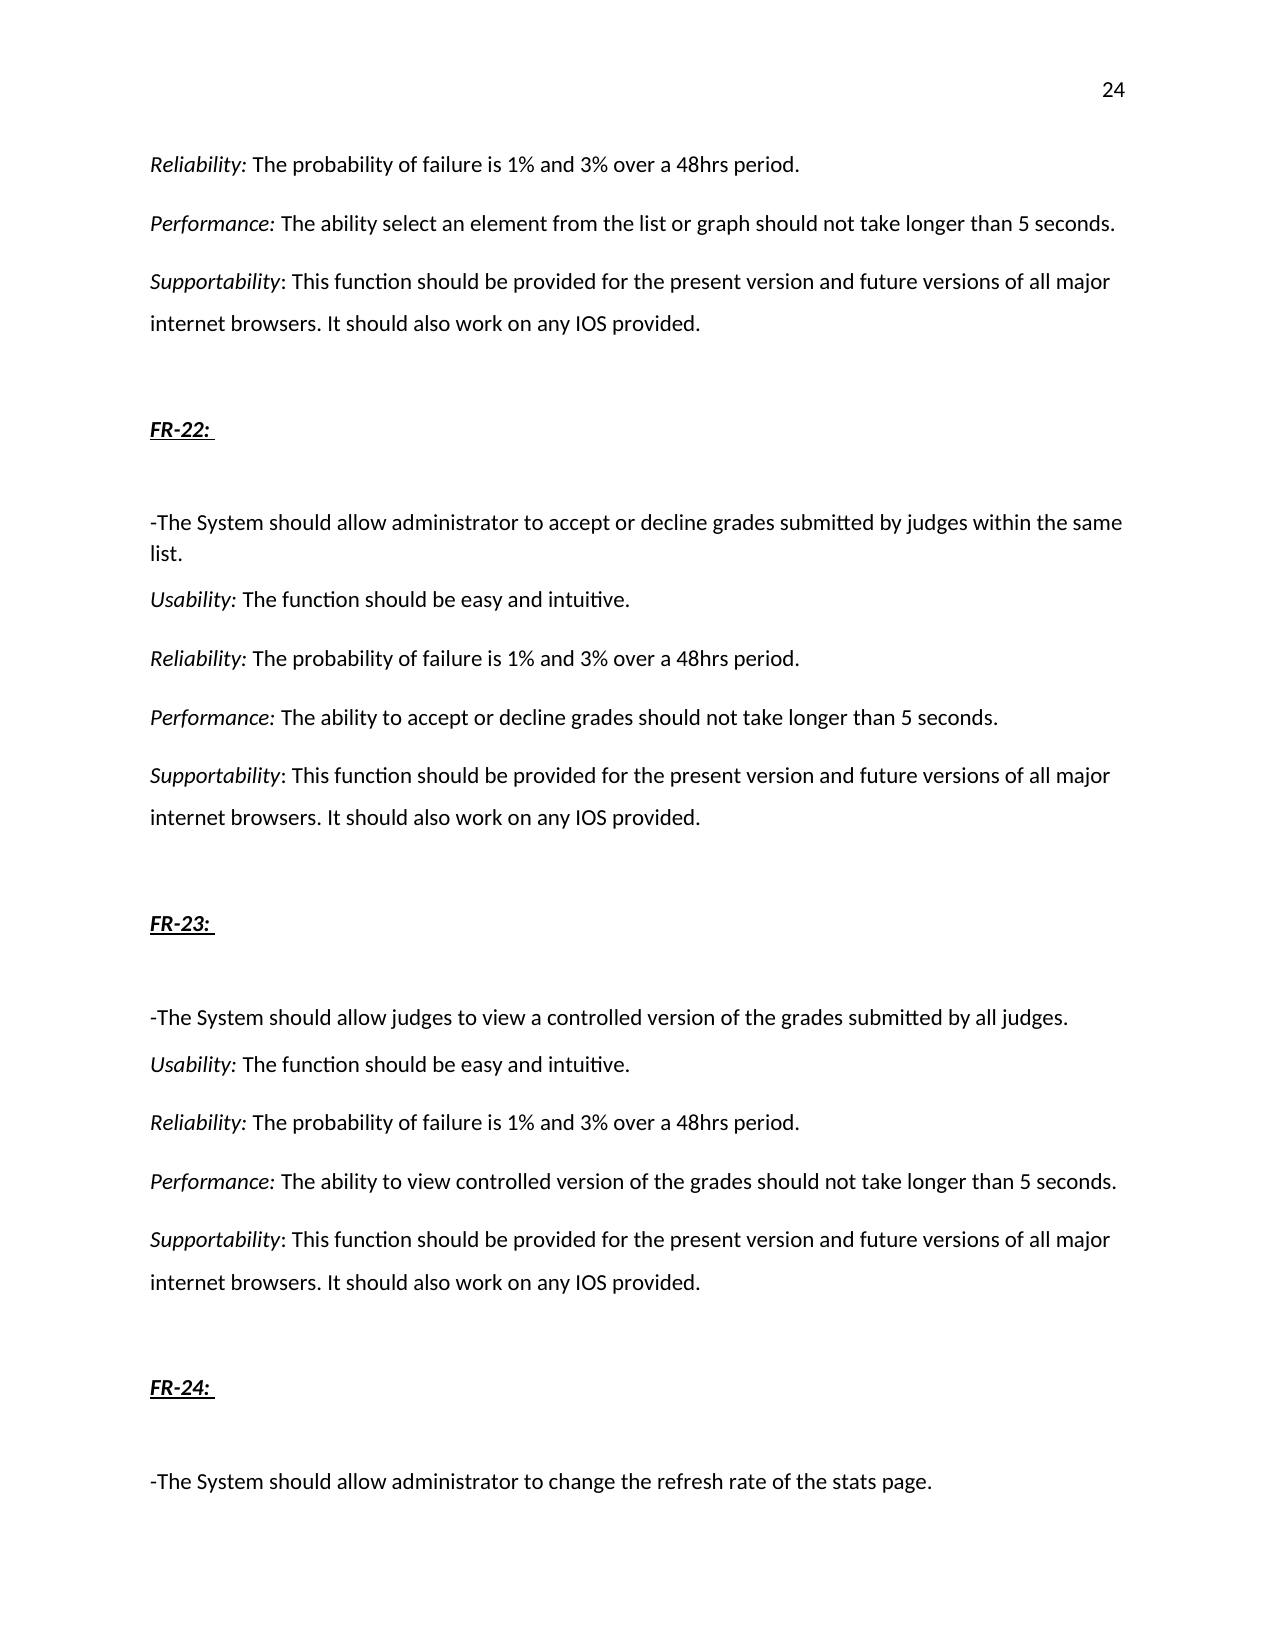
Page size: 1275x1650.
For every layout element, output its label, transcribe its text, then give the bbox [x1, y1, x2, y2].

text Reliability: The probability of failure is 1% and 3% over a 48hrs period. [150, 150, 1125, 178]
text Reliability: The probability of failure is 1% and 3% over a 48hrs period. [150, 644, 1125, 672]
text FR-22: [150, 415, 1125, 443]
text Performance: The ability to accept or decline grades should not take longer than 5 seconds. [150, 703, 1125, 731]
text -The System should allow judges to view a controlled version of the grades submitted by all judges. [150, 1003, 1125, 1031]
text -The System should allow administrator to accept or decline grades submitted by judges within the same list. [150, 508, 1125, 567]
text Performance: The ability to view controlled version of the grades should not take longer than 5 seconds. [150, 1167, 1125, 1195]
text -The System should allow administrator to change the refresh rate of the stats page. [150, 1467, 1125, 1495]
text Usability: The function should be easy and intuitive. [150, 586, 1125, 614]
text Usability: The function should be easy and intuitive. [150, 1050, 1125, 1078]
text FR-24: [150, 1373, 1125, 1401]
text Performance: The ability select an element from the list or graph should not take longer than 5 seconds. [150, 209, 1125, 237]
text FR-23: [150, 909, 1125, 937]
text Reliability: The probability of failure is 1% and 3% over a 48hrs period. [150, 1108, 1125, 1136]
